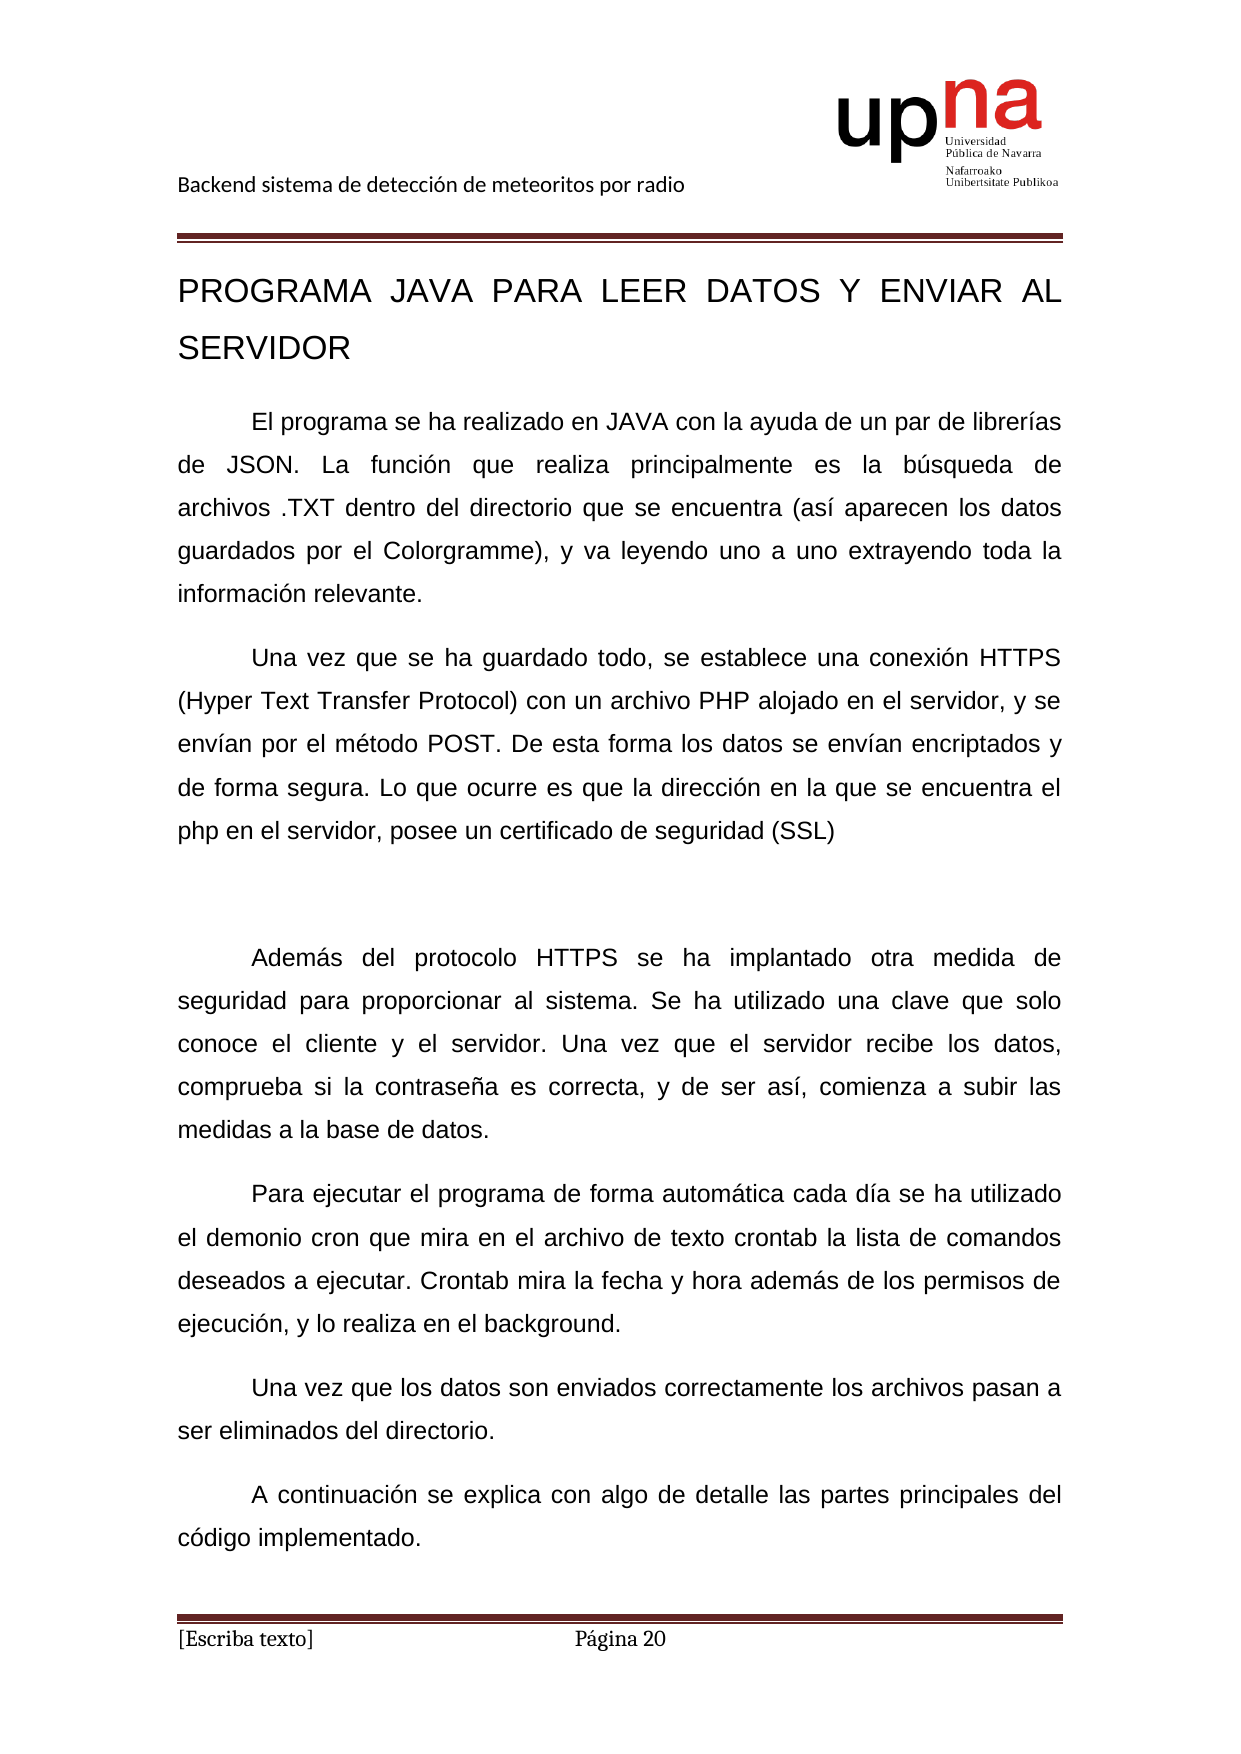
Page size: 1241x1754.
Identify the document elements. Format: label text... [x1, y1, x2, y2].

picture [832, 73, 1063, 192]
text Una vez que se ha guardado todo, se establece una conexión HTTPS (Hyper Text Transfer Protocol) con un archivo PHP alojado en el servidor, y se envían por el método POST. De esta forma los datos se envían encriptados y de forma segura. Lo que ocurre es que la dirección en la que se encuentra el php en el servidor, posee un certificado de seguridad (SSL) [177, 643, 1063, 844]
text Una vez que los datos son enviados correctamente los archivos pasan a ser eliminados del directorio. [177, 1373, 1063, 1444]
text El programa se ha realizado en JAVA con la ayuda de un par de librerías de JSON. La función que realiza principalmente es la búsqueda de archivos .TXT dentro del directorio que se encuentra (así aparecen los datos guardados por el Colorgramme), y va leyendo uno a uno extrayendo toda la información relevante. [177, 407, 1063, 608]
text PROGRAMA JAVA PARA LEER DATOS Y ENVIAR AL SERVIDOR [177, 271, 1063, 367]
text A continuación se explica con algo de detalle las partes principales del código implementado. [177, 1480, 1063, 1552]
text Para ejecutar el programa de forma automática cada día se ha utilizado el demonio cron que mira en el archivo de texto crontab la lista de comandos deseados a ejecutar. Crontab mira la fecha y hora además de los permisos de ejecución, y lo realiza en el background. [177, 1179, 1063, 1337]
text Además del protocolo HTTPS se ha implantado otra medida de seguridad para proporcionar al sistema. Se ha utilizado una clave que solo conoce el cliente y el servidor. Una vez que el servidor recibe los datos, comprueba si la contraseña es correcta, y de ser así, comienza a subir las medidas a la base de datos. [177, 943, 1063, 1144]
